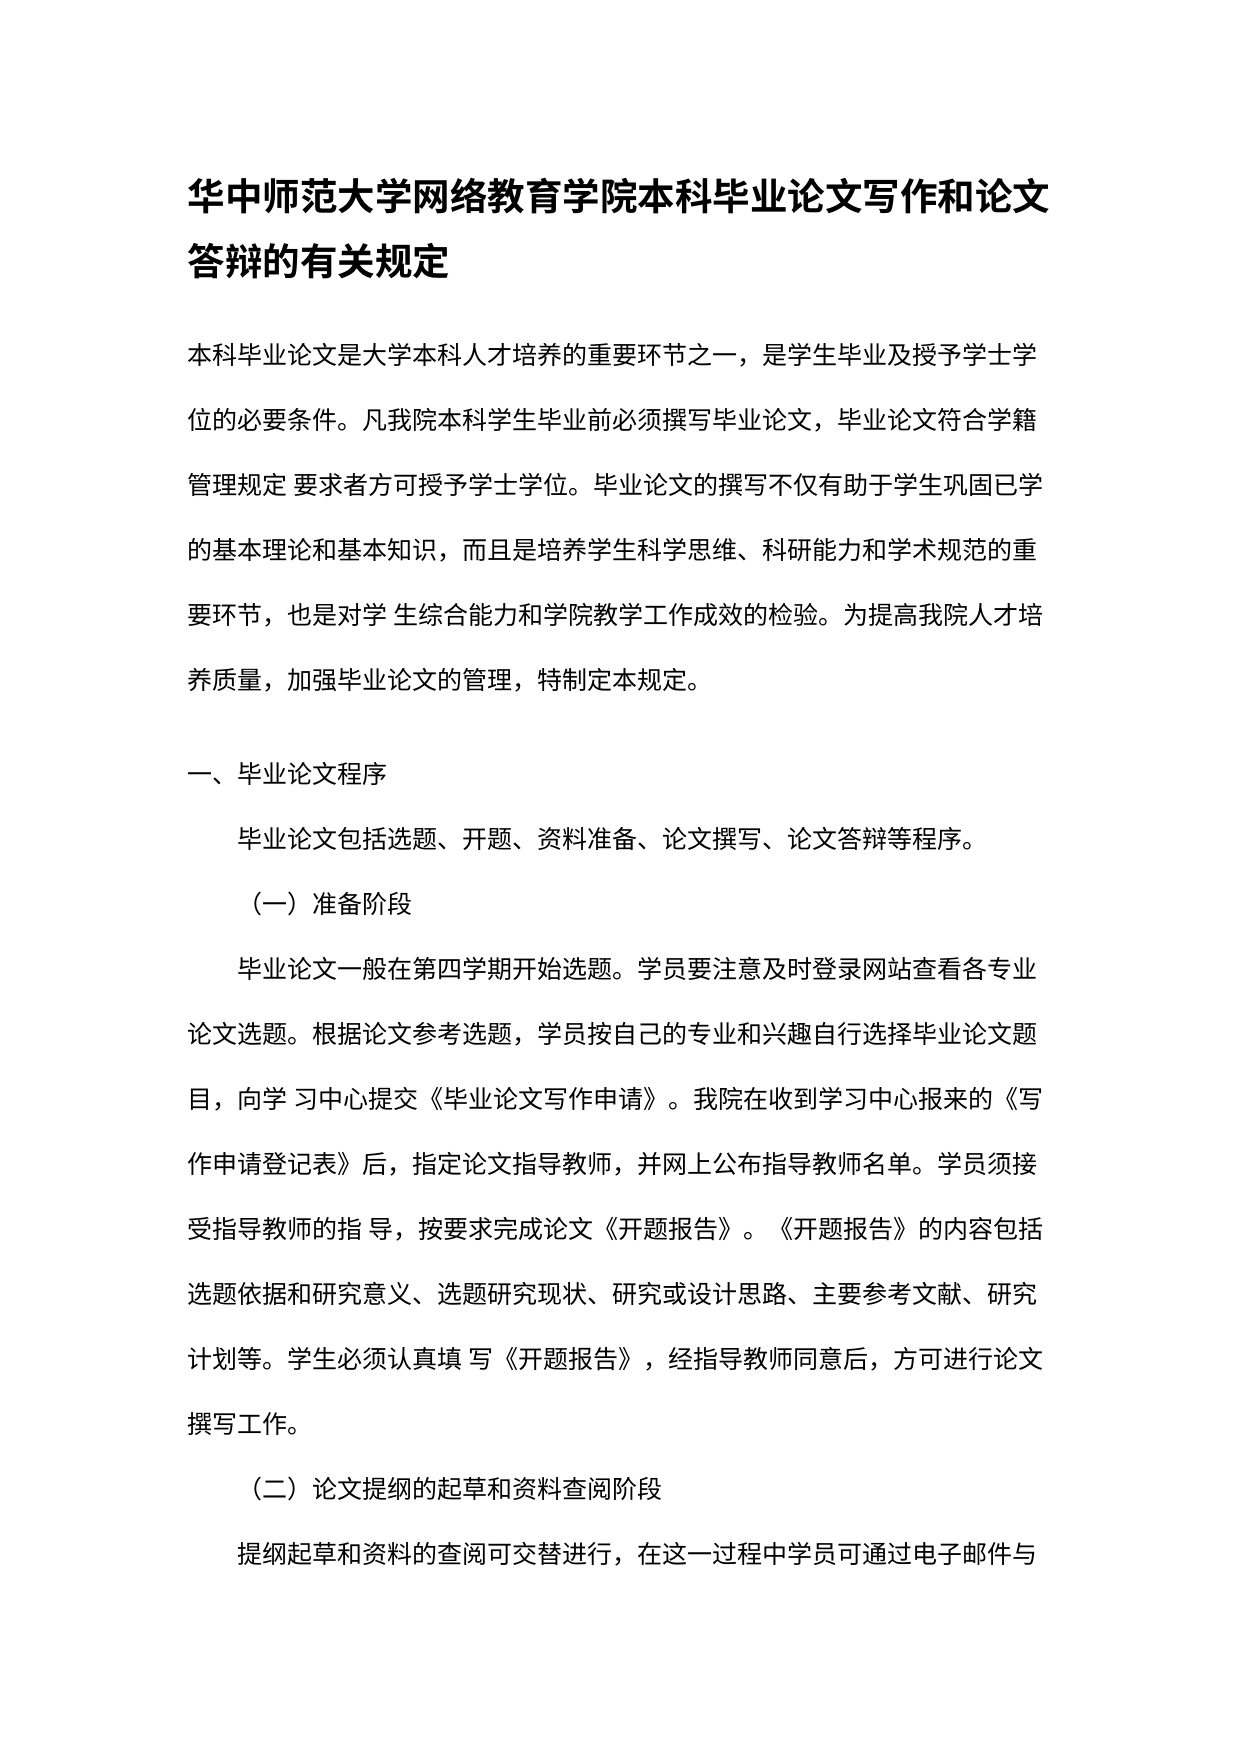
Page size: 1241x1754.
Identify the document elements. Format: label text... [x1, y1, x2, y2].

text 本科毕业论文是大学本科人才培养的重要环节之一，是学生毕业及授予学士学位的必要条件。凡我院本科学生毕业前必须撰写毕业论文，毕业论文符合学籍管理规定 要求者方可授予学士学位。毕业论文的撰写不仅有助于学生巩固已学的基本理论和基本知识，而且是培养学生科学思维、科研能力和学术规范的重要环节，也是对学 生综合能力和学院教学工作成效的检验。为提高我院人才培养质量，加强毕业论文的管理，特制定本规定。 [187, 321, 1053, 711]
text 华中师范大学网络教育学院本科毕业论文写作和论文答辩的有关规定 [187, 162, 1053, 292]
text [187, 740, 1053, 1585]
